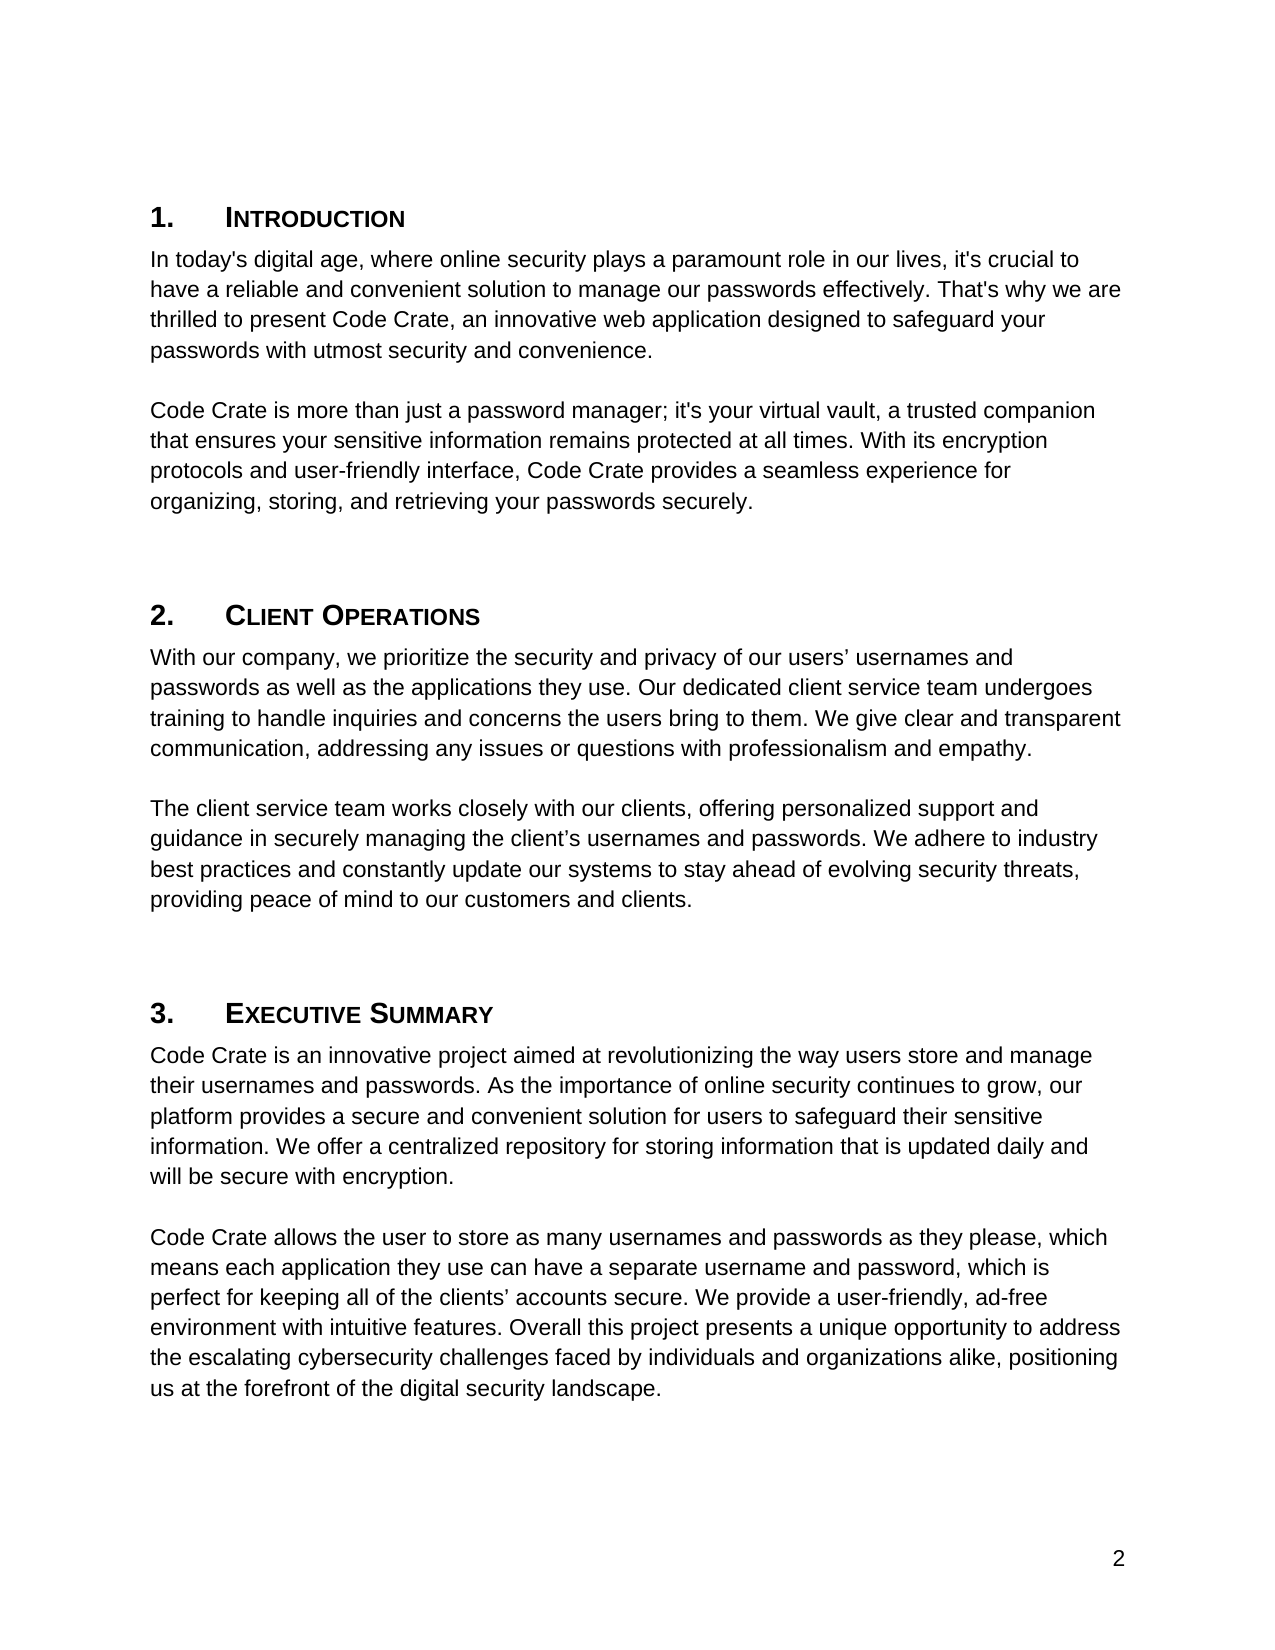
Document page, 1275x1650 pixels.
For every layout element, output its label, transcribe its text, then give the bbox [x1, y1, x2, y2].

text Code Crate allows the user to store as many usernames and passwords as they please, which means each application they use can have a separate username and password, which is perfect for keeping all of the clients’ accounts secure. We provide a user-friendly, ad-free environment with intuitive features. Overall this project presents a unique opportunity to address the escalating cybersecurity challenges faced by individuals and organizations alike, positioning us at the forefront of the digital security landscape. [150, 1223, 1125, 1401]
text In today's digital age, where online security plays a paramount role in our lives, it's crucial to have a reliable and convenient solution to manage our passwords effectively. That's why we are thrilled to present Code Crate, an innovative web application designed to safeguard your passwords with utmost security and convenience. [150, 246, 1125, 363]
subtitle 1. Introduction [150, 200, 1125, 233]
text With our company, we prioritize the security and privacy of our users’ usernames and passwords as well as the applications they use. Our dedicated client service team undergoes training to handle inquiries and concerns the users bring to them. We give clear and transparent communication, addressing any issues or questions with professionalism and empathy. [150, 644, 1125, 761]
text Code Crate is an innovative project aimed at revolutionizing the way users store and manage their usernames and passwords. As the importance of online security continues to grow, our platform provides a secure and convenient solution for users to safeguard their sensitive information. We offer a centralized repository for storing information that is updated daily and will be secure with encryption. [150, 1042, 1125, 1189]
subtitle 2. Client Operations [150, 598, 1125, 632]
text Code Crate is more than just a password manager; it's your virtual vault, a trusted companion that ensures your sensitive information remains protected at all times. With its encryption protocols and user-friendly interface, Code Crate provides a seamless experience for organizing, storing, and retrieving your passwords securely. [150, 397, 1125, 514]
subtitle 3. Executive Summary [150, 996, 1125, 1030]
text The client service team works closely with our clients, offering personalized support and guidance in securely managing the client’s usernames and passwords. We adhere to industry best practices and constantly update our systems to stay ahead of evolving security threats, providing peace of mind to our customers and clients. [150, 795, 1125, 912]
